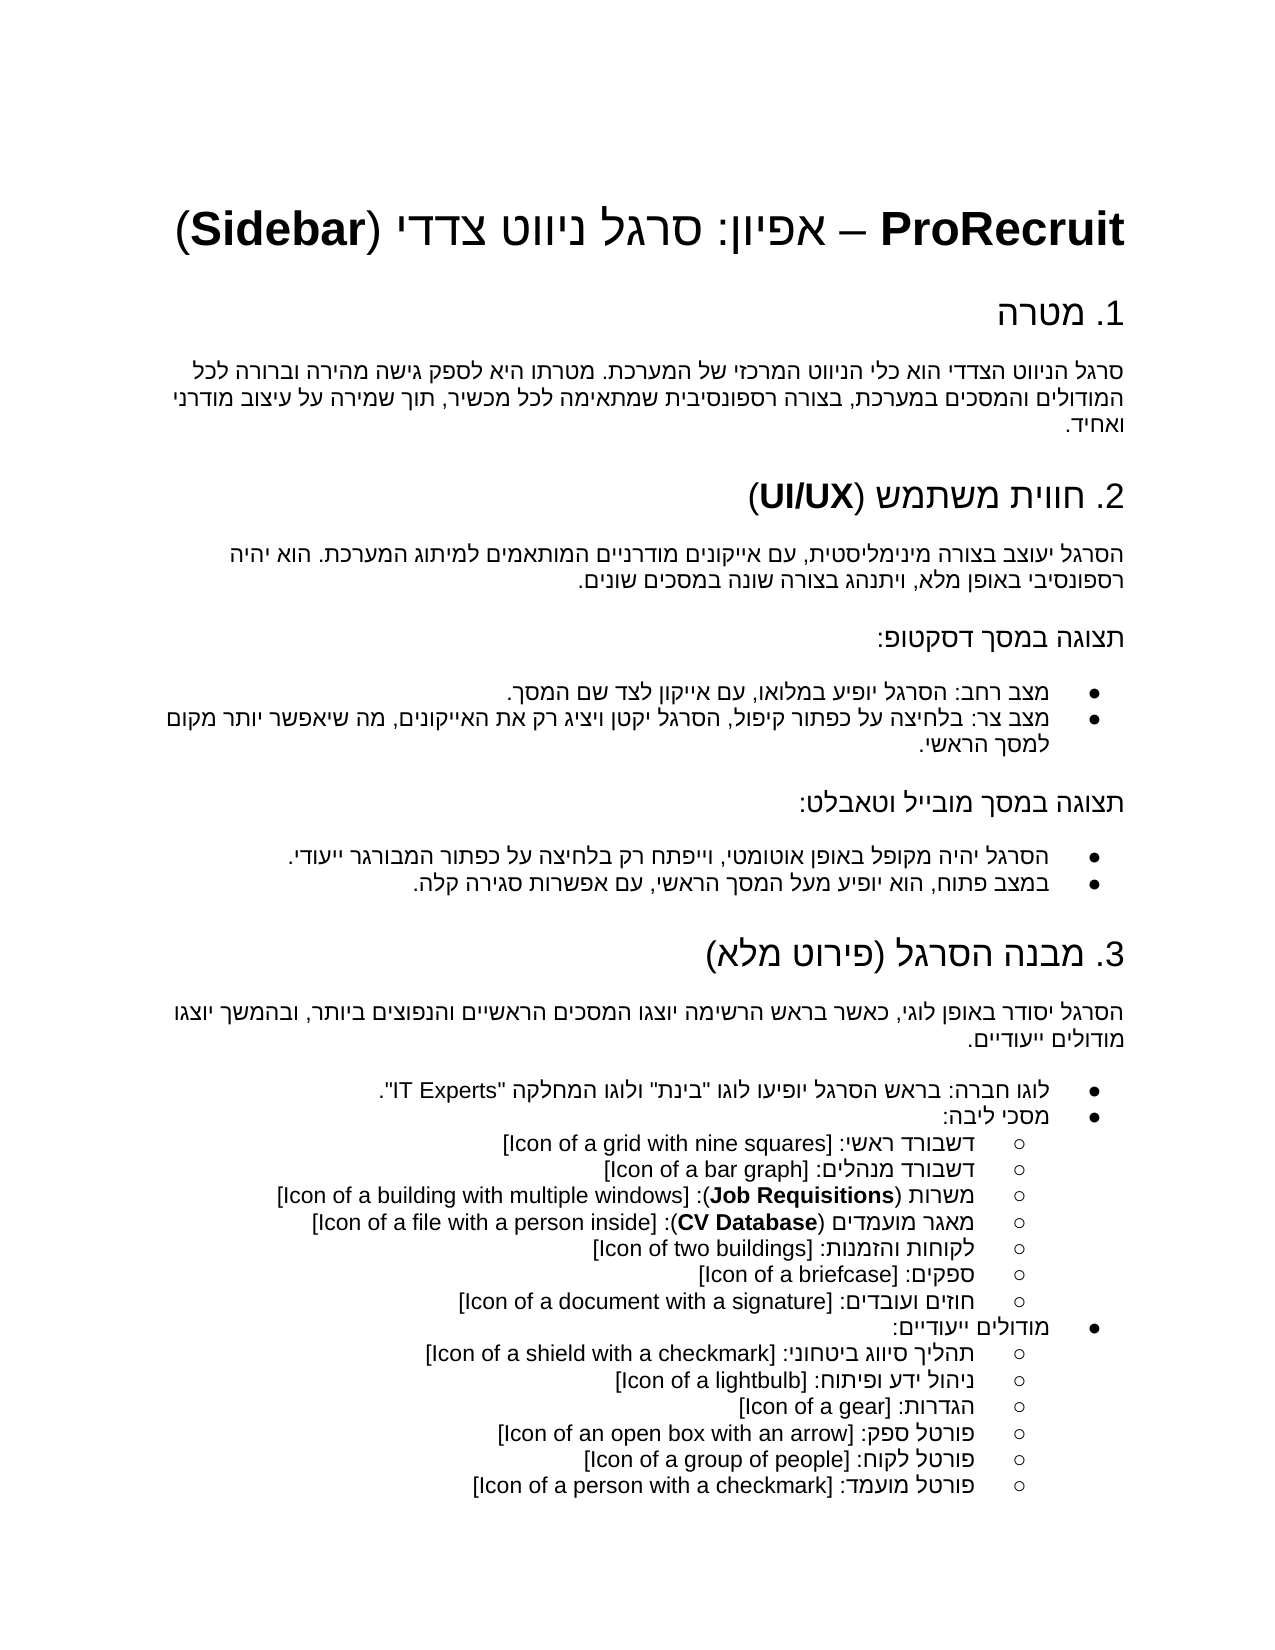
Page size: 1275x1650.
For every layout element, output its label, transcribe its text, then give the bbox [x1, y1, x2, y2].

subtitle 2. חווית משתמש (UI/UX) [150, 475, 1125, 516]
subtitle תצוגה במסך דסקטופ: [150, 622, 1125, 654]
list לקוחות והזמנות: [Icon of two buildings] [150, 1235, 1012, 1261]
text הסרגל יעוצב בצורה מינימליסטית, עם אייקונים מודרניים המותאמים למיתוג המערכת. הוא יהיה רספונסיבי באופן מלא, ויתנהג בצורה שונה במסכים שונים. [150, 541, 1125, 593]
list מאגר מועמדים (CV Database): [Icon of a file with a person inside] [150, 1209, 1012, 1235]
list הסרגל יהיה מקופל באופן אוטומטי, וייפתח רק בלחיצה על כפתור המבורגר ייעודי. [150, 843, 1087, 869]
subtitle 1. מטרה [150, 293, 1125, 333]
list ספקים: [Icon of a briefcase] [150, 1261, 1012, 1288]
list תהליך סיווג ביטחוני: [Icon of a shield with a checkmark] [150, 1340, 1012, 1367]
list מודולים ייעודיים: [150, 1314, 1087, 1340]
subtitle תצוגה במסך מובייל וטאבלט: [150, 787, 1125, 818]
text הסרגל יסודר באופן לוגי, כאשר בראש הרשימה יוצגו המסכים הראשיים והנפוצים ביותר, ובהמשך יוצגו מודולים ייעודיים. [150, 999, 1125, 1052]
subtitle 3. מבנה הסרגל (פירוט מלא) [150, 933, 1125, 974]
subtitle ProRecruit – אפיון: סרגל ניווט צדדי (Sidebar) [150, 200, 1125, 255]
list פורטל לקוח: [Icon of a group of people] [150, 1446, 1012, 1472]
list מצב רחב: הסרגל יופיע במלואו, עם אייקון לצד שם המסך. [150, 679, 1087, 705]
list דשבורד ראשי: [Icon of a grid with nine squares] [150, 1129, 1012, 1156]
list ניהול ידע ופיתוח: [Icon of a lightbulb] [150, 1367, 1012, 1393]
list הגדרות: [Icon of a gear] [150, 1393, 1012, 1419]
list משרות (Job Requisitions): [Icon of a building with multiple windows] [150, 1182, 1012, 1209]
list לוגו חברה: בראש הסרגל יופיעו לוגו "בינת" ולוגו המחלקה "IT Experts". [150, 1077, 1087, 1103]
list במצב פתוח, הוא יופיע מעל המסך הראשי, עם אפשרות סגירה קלה. [150, 869, 1087, 896]
list חוזים ועובדים: [Icon of a document with a signature] [150, 1288, 1012, 1314]
list מצב צר: בלחיצה על כפתור קיפול, הסרגל יקטן ויציג רק את האייקונים, מה שיאפשר יותר מקום למסך הראשי. [150, 705, 1087, 758]
list פורטל מועמד: [Icon of a person with a checkmark] [150, 1472, 1012, 1498]
list מסכי ליבה: [150, 1103, 1087, 1129]
list דשבורד מנהלים: [Icon of a bar graph] [150, 1156, 1012, 1182]
text סרגל הניווט הצדדי הוא כלי הניווט המרכזי של המערכת. מטרתו היא לספק גישה מהירה וברורה לכל המודולים והמסכים במערכת, בצורה רספונסיבית שמתאימה לכל מכשיר, תוך שמירה על עיצוב מודרני ואחיד. [150, 358, 1125, 437]
list פורטל ספק: [Icon of an open box with an arrow] [150, 1419, 1012, 1446]
